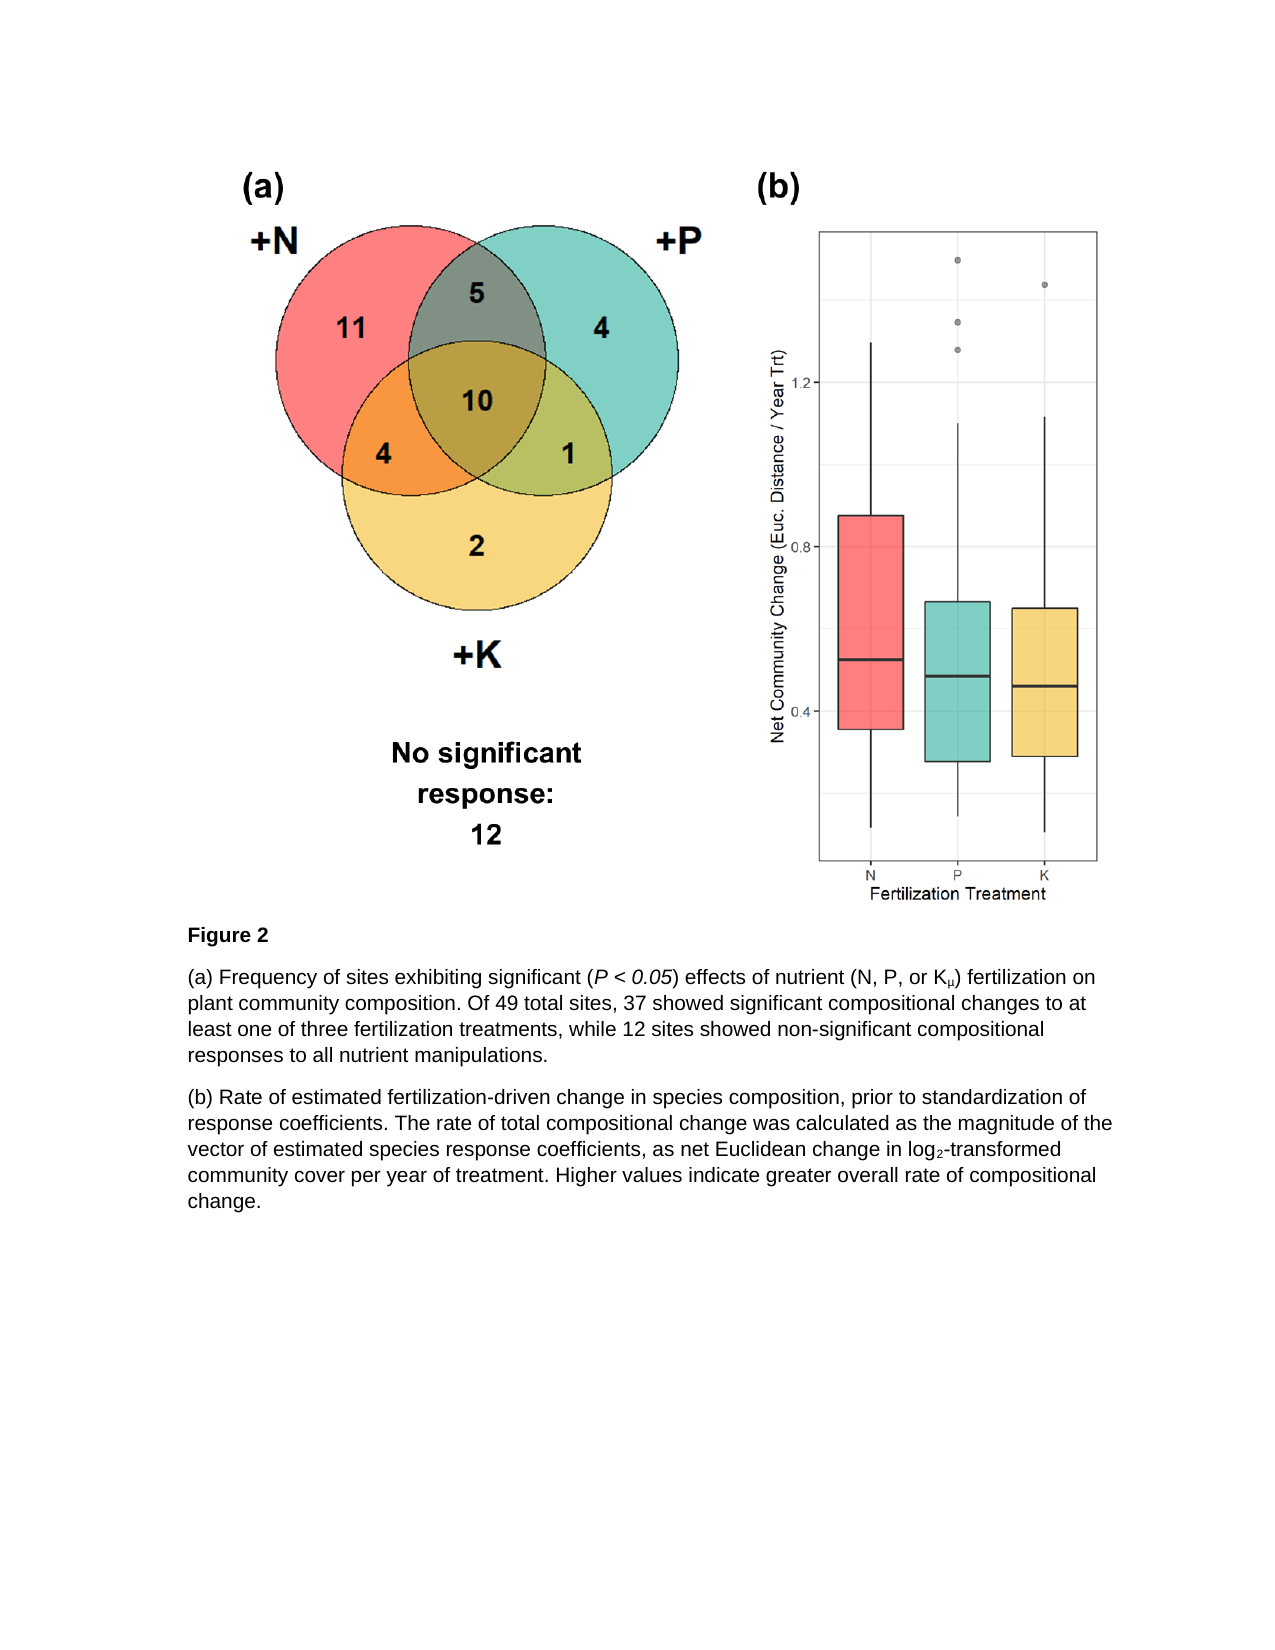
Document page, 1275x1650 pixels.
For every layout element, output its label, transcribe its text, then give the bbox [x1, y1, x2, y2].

picture [187, 150, 1163, 921]
text (b) Rate of estimated fertilization-driven change in species composition, prior to standardization of response coefficients. The rate of total compositional change was calculated as the magnitude of the vector of estimated species response coefficients, as net Euclidean change in log2-transformed community cover per year of treatment. Higher values indicate greater overall rate of compositional change. [187, 1085, 1125, 1212]
text Figure 2 [187, 921, 1125, 947]
text (a) Frequency of sites exhibiting significant (P < 0.05) effects of nutrient (N, P, or Kµ) fertilization on plant community composition. Of 49 total sites, 37 showed significant compositional changes to at least one of three fertilization treatments, while 12 sites showed non-significant compositional responses to all nutrient manipulations. [187, 965, 1125, 1067]
